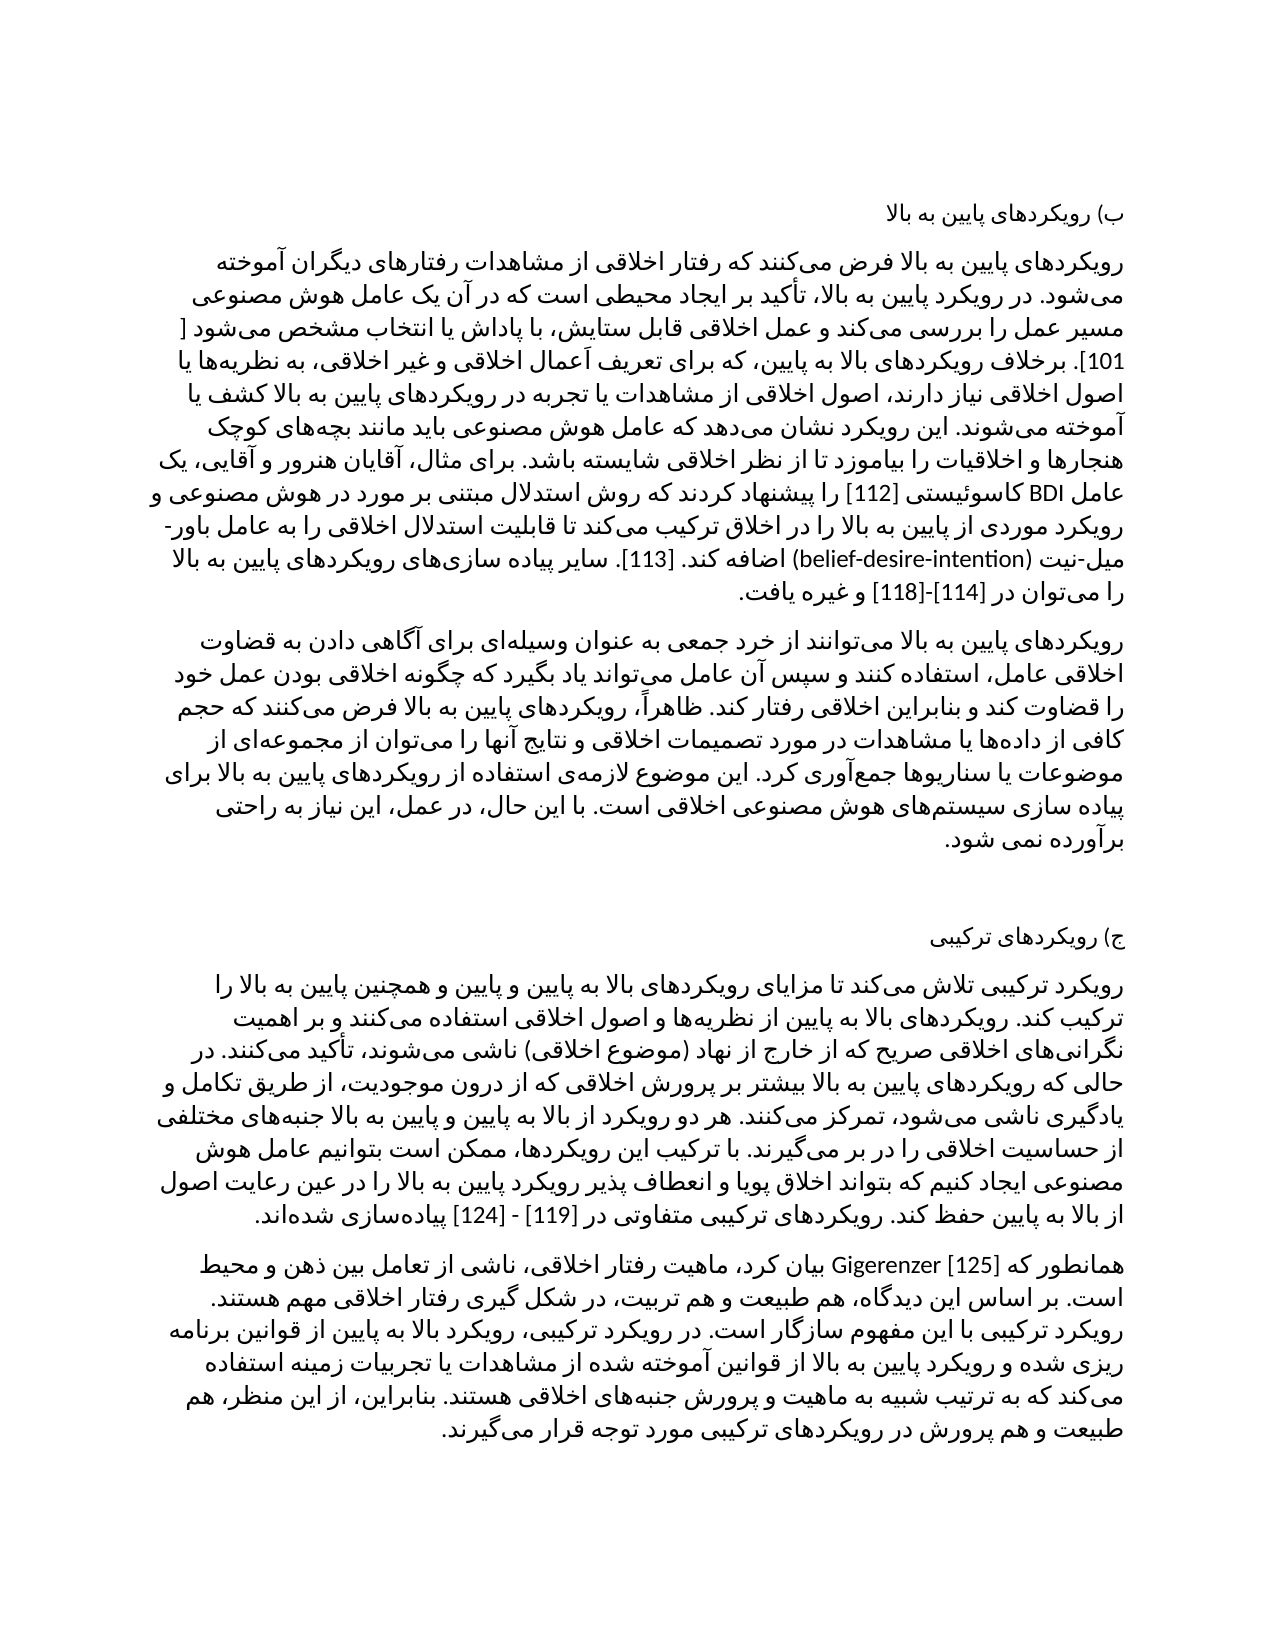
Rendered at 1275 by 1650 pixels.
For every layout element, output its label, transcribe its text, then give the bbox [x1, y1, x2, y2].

text رویکرد ترکیبی تلاش می‌کند تا مزایای رویکردهای بالا به پایین و پایین و همچنین پایین به بالا را ترکیب کند. رویکردهای بالا به پایین از نظریه‌ها و اصول اخلاقی استفاده می‌کنند و بر اهمیت نگرانی‌های اخلاقی صریح که از خارج از نهاد (موضوع اخلاقی) ناشی می‌شوند، تأکید می‌کنند. در حالی که رویکردهای پایین به بالا بیشتر بر پرورش اخلاقی که از درون موجودیت، از طریق تکامل و یادگیری ناشی می‌شود، تمرکز می‌کنند. هر دو رویکرد از بالا به پایین و پایین به بالا جنبه‌های مختلفی از حساسیت اخلاقی را در بر می‌گیرند. با ترکیب این رویکردها، ممکن است بتوانیم عامل هوش مصنوعی ایجاد کنیم که بتواند اخلاق پویا و انعطاف پذیر رویکرد پایین به بالا را در عین رعایت اصول از بالا به پایین حفظ کند. رویکردهای ترکیبی متفاوتی در [119] - [124] پیاده‌سازی شده‌اند. [150, 969, 1125, 1230]
text ب) رویکردهای پایین به بالا [150, 199, 1125, 228]
text رویکردهای پایین به بالا می‌توانند از خرد جمعی به عنوان وسیله‌ای برای آگاهی دادن به قضاوت اخلاقی عامل، استفاده کنند و سپس آن عامل می‌تواند یاد بگیرد که چگونه اخلاقی بودن عمل خود را قضاوت کند و بنابراین اخلاقی رفتار کند. ظاهراً، رویکردهای پایین به بالا فرض می‌کنند که حجم کافی از داده‌ها یا مشاهدات در مورد تصمیمات اخلاقی و نتایج آنها را می‌توان از مجموعه‌ای از موضوعات یا سناریوها جمع‌آوری کرد. این موضوع لازمه‌ی استفاده از رویکردهای پایین به بالا برای پیاده سازی سیستم‌های هوش مصنوعی اخلاقی است. با این حال، در عمل، این نیاز به راحتی برآورده نمی شود. [150, 625, 1125, 853]
text رویکردهای پایین به بالا فرض می‌کنند که رفتار اخلاقی از مشاهدات رفتارهای دیگران آموخته می‌شود. در رویکرد پایین به بالا، تأکید بر ایجاد محیطی است که در آن یک عامل هوش مصنوعی مسیر عمل را بررسی می‌کند و عمل اخلاقی قابل ستایش، با پاداش یا انتخاب مشخص می‌شود [101]. برخلاف رویکردهای بالا به پایین، که برای تعریف اَعمال اخلاقی و غیر اخلاقی، به نظریه‌ها یا اصول اخلاقی نیاز دارند، اصول اخلاقی از مشاهدات یا تجربه در رویکردهای پایین به بالا کشف یا آموخته می‌شوند. این رویکرد نشان می‌دهد که عامل هوش مصنوعی باید مانند بچه‌های کوچک هنجارها و اخلاقیات را بیاموزد تا از نظر اخلاقی شایسته باشد. برای مثال، آقایان هنرور و آقایی، یک عامل BDI کاسوئیستی [112] را پیشنهاد کردند که روش استدلال مبتنی بر مورد در هوش مصنوعی و رویکرد موردی از پایین به بالا را در اخلاق ترکیب می‌کند تا قابلیت استدلال اخلاقی را به عامل باور-میل-نیت (belief-desire-intention) اضافه کند. [113]. سایر پیاده سازی‌های رویکردهای پایین به بالا را می‌توان در [114]-​[118] و غیره یافت. [150, 246, 1125, 606]
text همانطور که Gigerenzer [125] بیان کرد، ماهیت رفتار اخلاقی، ناشی از تعامل بین ذهن و محیط است. بر اساس این دیدگاه، هم طبیعت و هم تربیت، در شکل گیری رفتار اخلاقی مهم هستند. رویکرد ترکیبی با این مفهوم سازگار است. در رویکرد ترکیبی، رویکرد بالا به پایین از قوانین برنامه ریزی شده و رویکرد پایین به بالا از قوانین آموخته شده از مشاهدات یا تجربیات زمینه استفاده می‌کند که به ترتیب شبیه به ماهیت و پرورش جنبه‌های اخلاقی هستند. بنابراین، از این منظر، هم طبیعت و هم پرورش در رویکردهای ترکیبی مورد توجه قرار می‌گیرند. [150, 1249, 1125, 1444]
text ج) رویکردهای ترکیبی [150, 922, 1125, 950]
